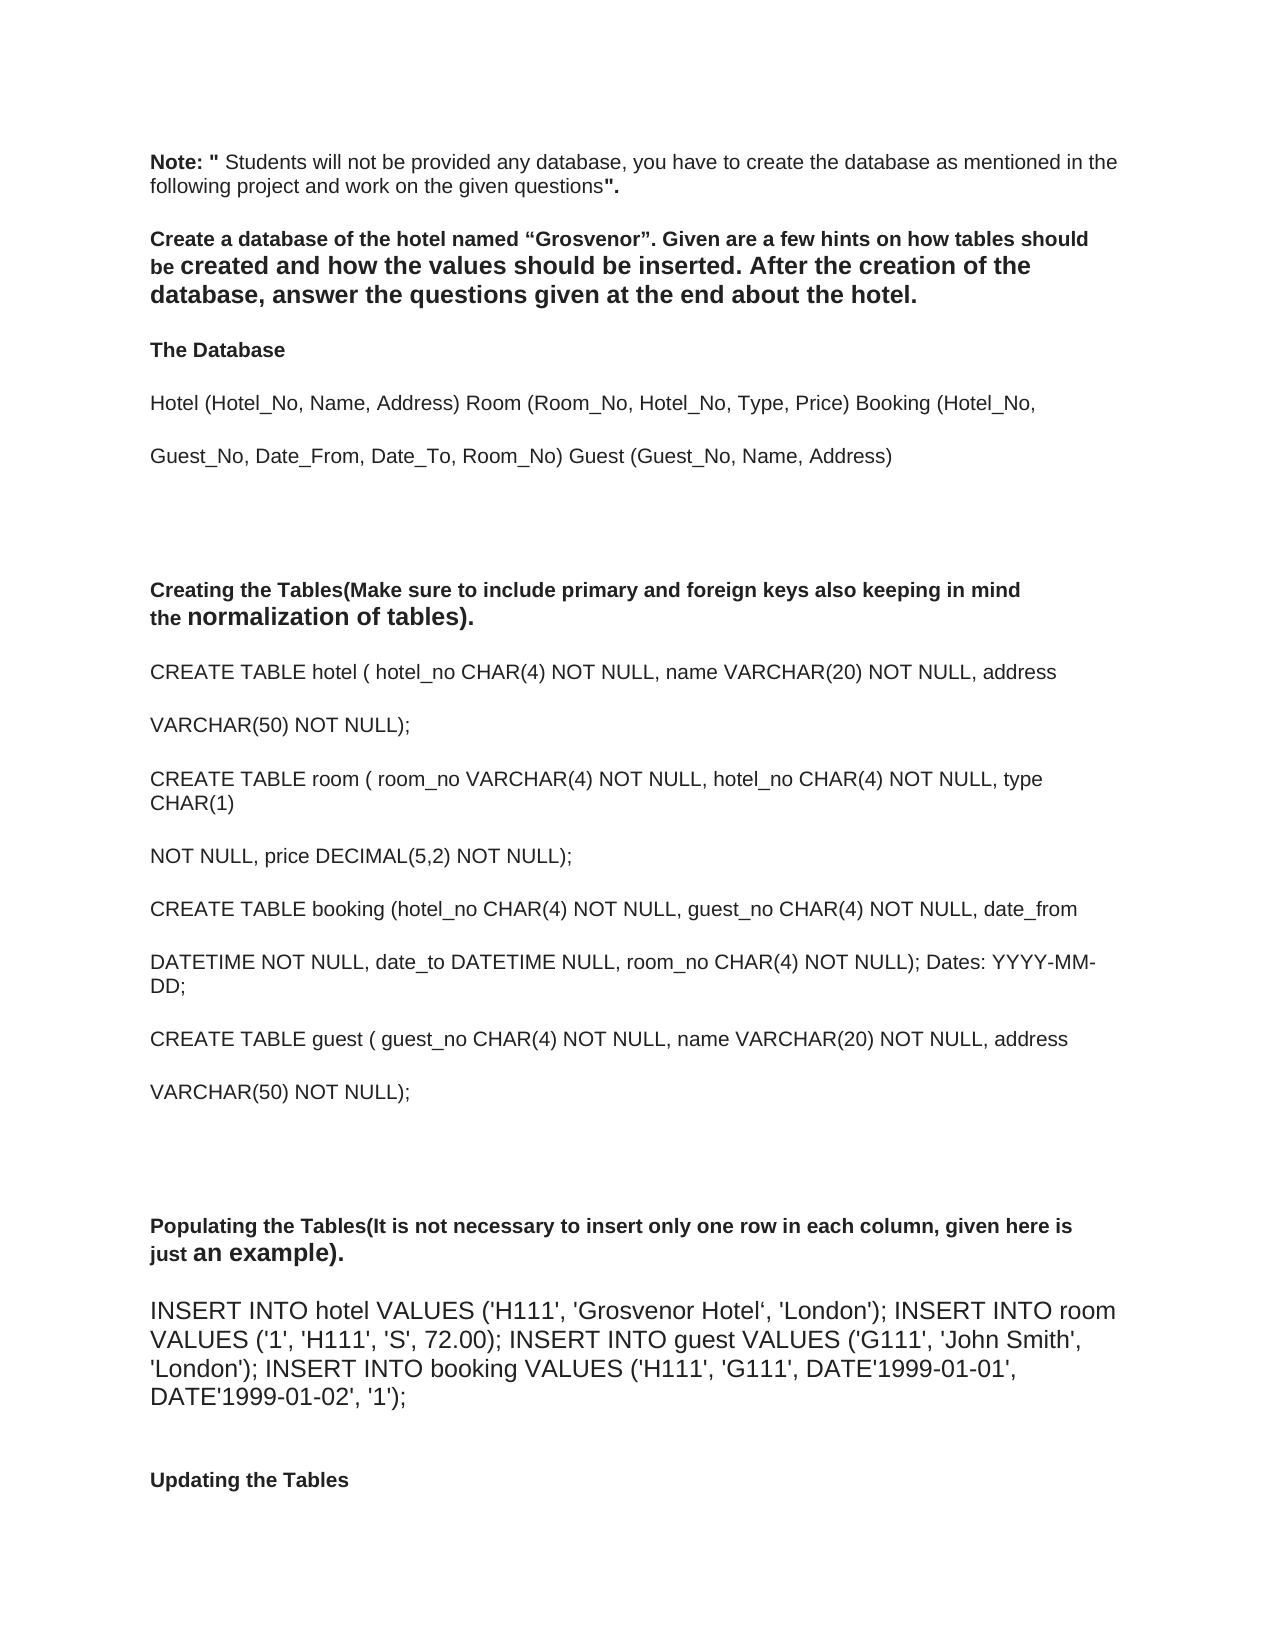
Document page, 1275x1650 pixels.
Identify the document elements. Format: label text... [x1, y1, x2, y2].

text VARCHAR(50) NOT NULL); [150, 713, 1125, 737]
text Guest_No, Date_From, Date_To, Room_No) Guest (Guest_No, Name, Address) [150, 444, 1125, 468]
text Creating the Tables(Make sure to include primary and foreign keys also keeping in mind the normalization of tables). [150, 578, 1125, 631]
text NOT NULL, price DECIMAL(5,2) NOT NULL); [150, 843, 1125, 867]
text DATETIME NOT NULL, date_to DATETIME NULL, room_no CHAR(4) NOT NULL); Dates: YYYY-MM-DD; [150, 950, 1125, 998]
text CREATE TABLE guest ( guest_no CHAR(4) NOT NULL, name VARCHAR(20) NOT NULL, address [150, 1027, 1125, 1051]
text Populating the Tables(It is not necessary to insert only one row in each column, given here is just an example). [150, 1214, 1125, 1267]
text Hotel (Hotel_No, Name, Address) Room (Room_No, Hotel_No, Type, Price) Booking (Hotel_No, [150, 391, 1125, 415]
text CREATE TABLE hotel ( hotel_no CHAR(4) NOT NULL, name VARCHAR(20) NOT NULL, address [150, 660, 1125, 684]
text Updating the Tables [150, 1468, 1125, 1492]
text VARCHAR(50) NOT NULL); [150, 1080, 1125, 1104]
text Create a database of the hotel named “Grosvenor”. Given are a few hints on how tables should be created and how the values should be inserted. After the creation of the database, answer the questions given at the end about the hotel. [150, 227, 1125, 308]
text CREATE TABLE booking (hotel_no CHAR(4) NOT NULL, guest_no CHAR(4) NOT NULL, date_from [150, 897, 1125, 921]
text CREATE TABLE room ( room_no VARCHAR(4) NOT NULL, hotel_no CHAR(4) NOT NULL, type CHAR(1) [150, 766, 1125, 814]
text INSERT INTO hotel VALUES ('H111', 'Grosvenor Hotel‘, 'London'); INSERT INTO room VALUES ('1', 'H111', 'S', 72.00); INSERT INTO guest VALUES ('G111', 'John Smith', 'London'); INSERT INTO booking VALUES ('H111', 'G111', DATE'1999-01-01', DATE'1999-01-02', '1'); [150, 1296, 1125, 1468]
text Note: " Students will not be provided any database, you have to create the database as mentioned in the following project and work on the given questions". [150, 150, 1125, 198]
text The Database [150, 338, 1125, 362]
